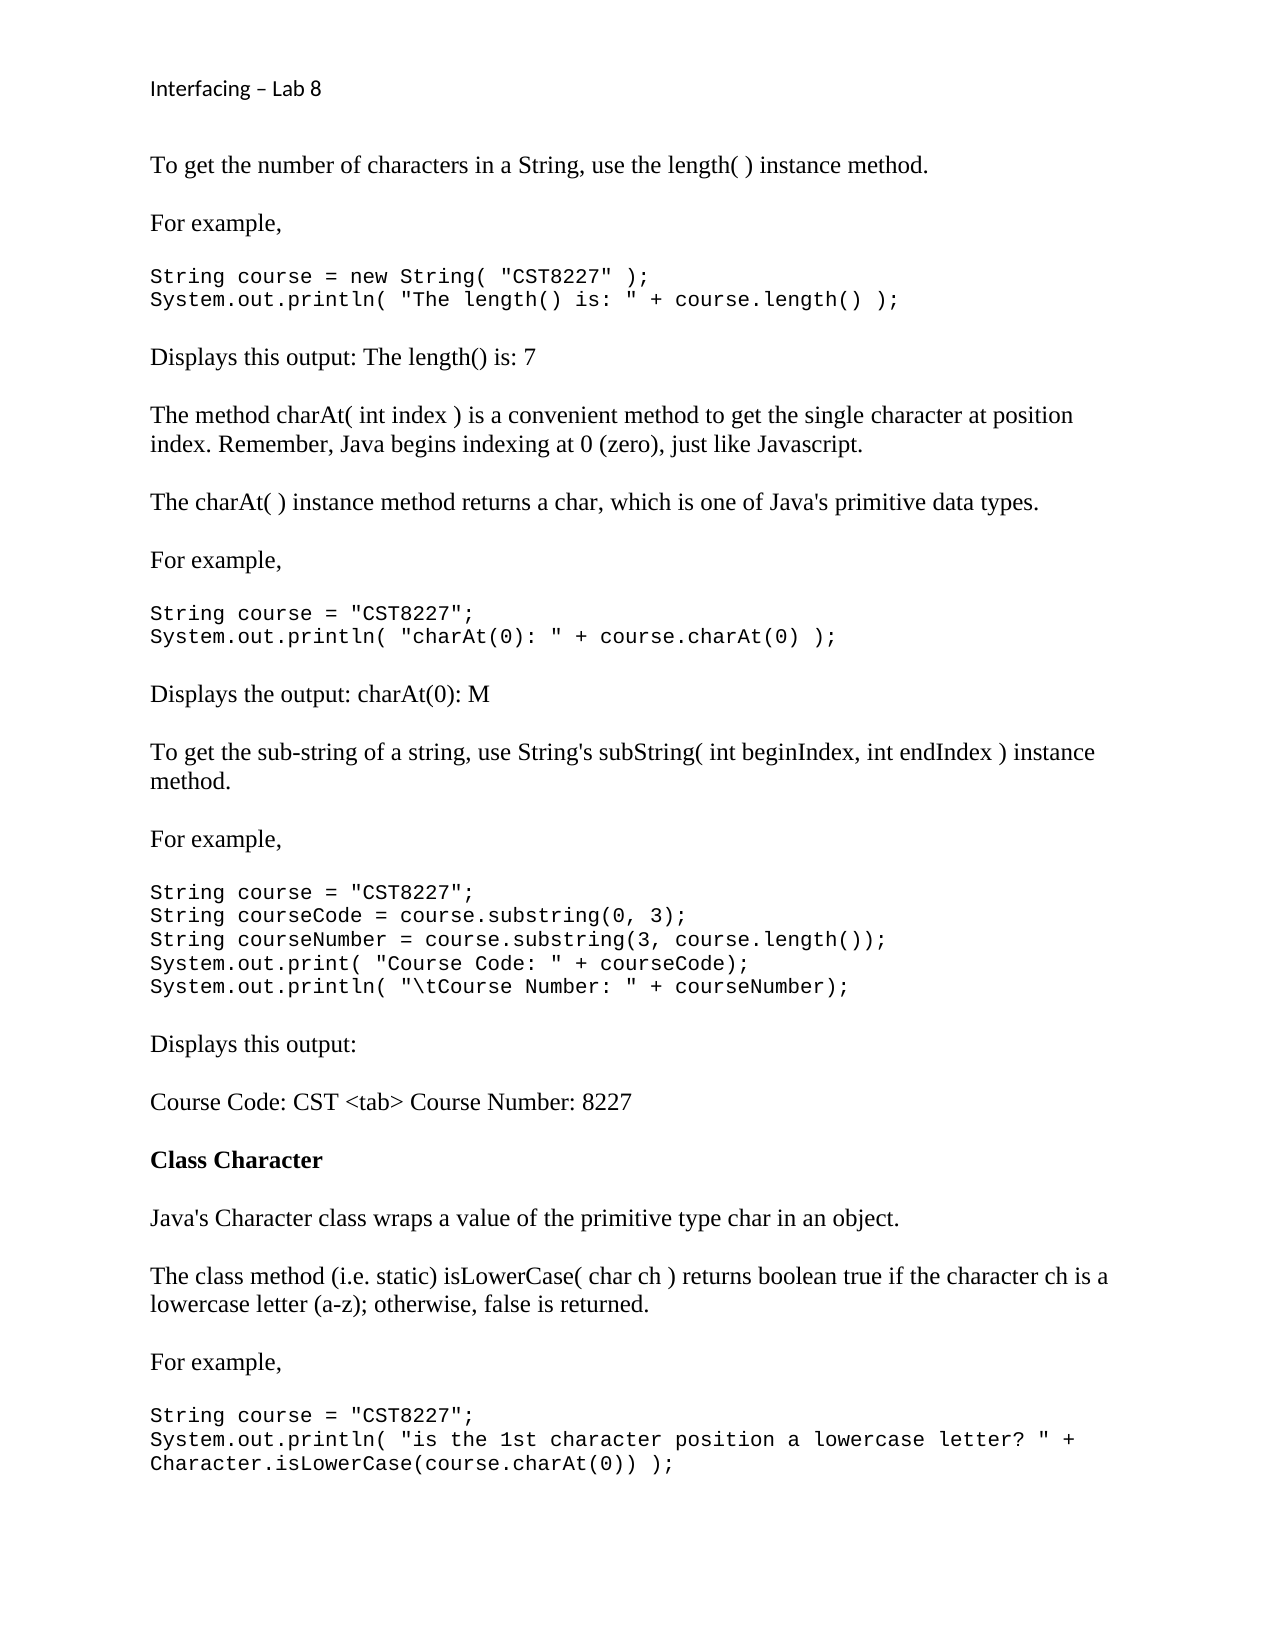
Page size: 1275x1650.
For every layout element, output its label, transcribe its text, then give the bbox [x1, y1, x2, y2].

text System.out.println( "charAt(0): " + course.charAt(0) ); [150, 626, 1125, 650]
text To get the sub-string of a string, use String's subString( int beginIndex, int endIndex ) instance method. [150, 737, 1125, 794]
text For example, [150, 545, 1125, 573]
text Course Code: CST <tab> Course Number: 8227 [150, 1087, 1125, 1116]
text Displays this output: The length() is: 7 [150, 342, 1125, 371]
text System.out.println( "The length() is: " + course.length() ); [150, 289, 1125, 313]
text Displays this output: [150, 1029, 1125, 1058]
text Class Character [150, 1145, 1125, 1174]
text System.out.println( "is the 1st character position a lowercase letter? " + Character.isLowerCase(course.charAt(0)) ); [150, 1429, 1125, 1476]
text The class method (i.e. static) isLowerCase( char ch ) returns boolean true if the character ch is a lowercase letter (a-z); otherwise, false is returned. [150, 1261, 1125, 1318]
text The charAt( ) instance method returns a char, which is one of Java's primitive data types. [150, 487, 1125, 516]
text String course = "CST8227"; [150, 603, 1125, 626]
text For example, [150, 824, 1125, 852]
text Displays the output: charAt(0): M [150, 679, 1125, 708]
text String course = "CST8227"; [150, 1405, 1125, 1429]
text For example, [150, 208, 1125, 237]
text The method charAt( int index ) is a convenient method to get the single character at position index. Remember, Java begins indexing at 0 (zero), just like Javascript. [150, 400, 1125, 458]
text For example, [150, 1347, 1125, 1376]
text Java's Character class wraps a value of the primitive type char in an object. [150, 1203, 1125, 1232]
text String course = new String( "CST8227" ); [150, 266, 1125, 289]
text To get the number of characters in a String, use the length( ) instance method. [150, 150, 1125, 179]
text String course = "CST8227"; String courseCode = course.substring(0, 3); String courseNumber = course.substring(3, course.length()); System.out.print( "Course Code: " + courseCode); System.out.println( "\tCourse Number: " + courseNumber); [150, 882, 1125, 1000]
